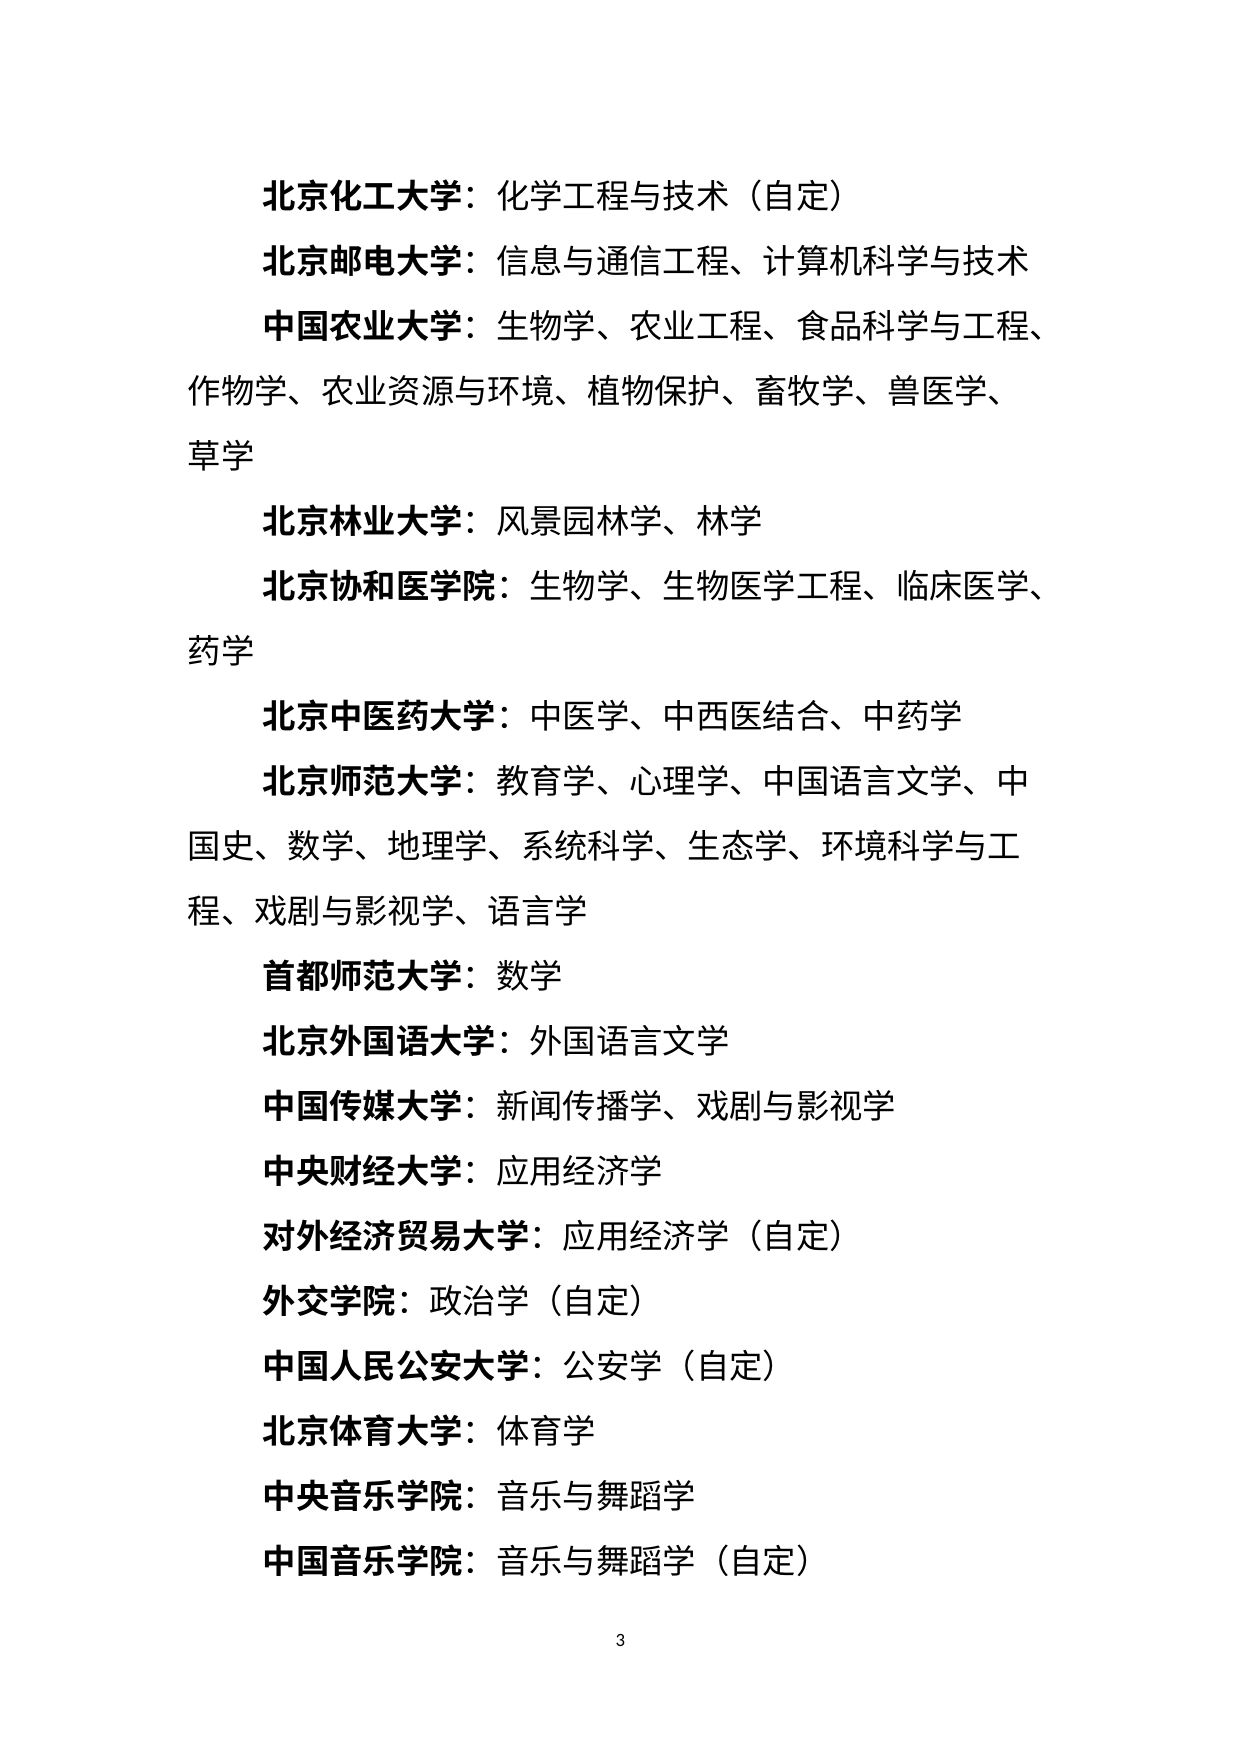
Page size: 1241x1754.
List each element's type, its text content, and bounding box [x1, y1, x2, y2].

text 北京协和医学院：生物学、生物医学工程、临床医学、药学 [187, 552, 1053, 682]
text 北京体育大学：体育学 [187, 1397, 1053, 1462]
text 中国传媒大学：新闻传播学、戏剧与影视学 [187, 1072, 1053, 1137]
text 对外经济贸易大学：应用经济学（自定） [187, 1202, 1053, 1267]
text 北京师范大学：教育学、心理学、中国语言文学、中国史、数学、地理学、系统科学、生态学、环境科学与工程、戏剧与影视学、语言学 [187, 747, 1053, 942]
text 北京中医药大学：中医学、中西医结合、中药学 [187, 682, 1053, 747]
text 外交学院：政治学（自定） [187, 1267, 1053, 1332]
text 中国人民公安大学：公安学（自定） [187, 1332, 1053, 1397]
text 中国音乐学院：音乐与舞蹈学（自定） [187, 1527, 1053, 1592]
text 中央财经大学：应用经济学 [187, 1137, 1053, 1202]
text 北京外国语大学：外国语言文学 [187, 1007, 1053, 1072]
text 北京化工大学：化学工程与技术（自定） [187, 162, 1053, 227]
text 北京邮电大学：信息与通信工程、计算机科学与技术 [187, 227, 1053, 292]
text 首都师范大学：数学 [187, 942, 1053, 1007]
text 中央音乐学院：音乐与舞蹈学 [187, 1462, 1053, 1527]
text 北京林业大学：风景园林学、林学 [187, 487, 1053, 552]
text 中国农业大学：生物学、农业工程、食品科学与工程、作物学、农业资源与环境、植物保护、畜牧学、兽医学、草学 [187, 292, 1053, 487]
